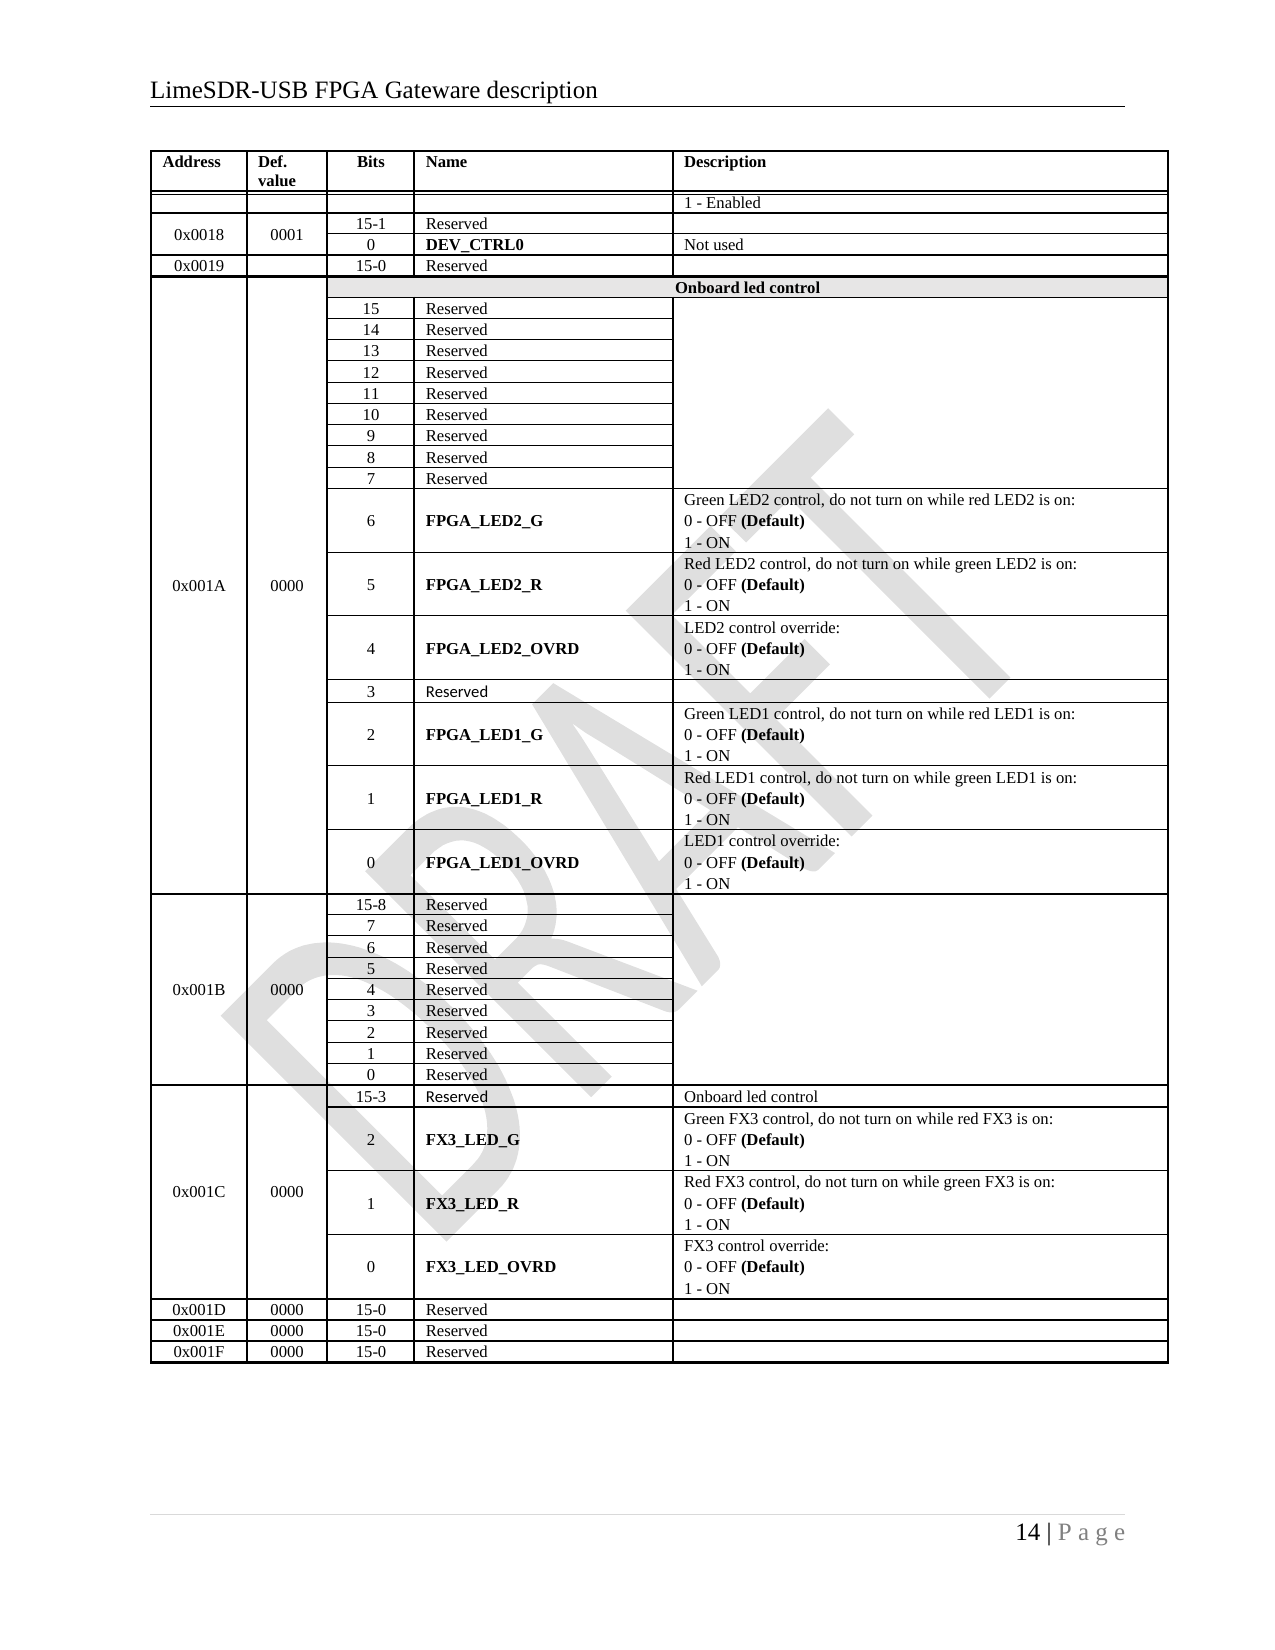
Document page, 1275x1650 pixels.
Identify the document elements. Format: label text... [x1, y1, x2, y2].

table_cell Reserved [415, 1086, 672, 1106]
table_cell 0000 [248, 1342, 326, 1361]
table_cell 0 - OFF (Default) [674, 1191, 1167, 1213]
table_cell 11 [328, 383, 413, 403]
table_cell 2 [328, 703, 413, 765]
table_cell Reserved [415, 979, 672, 999]
table_cell Reserved [415, 1021, 672, 1042]
table_cell 1 [328, 766, 413, 829]
table_cell 8 [328, 446, 413, 467]
table_cell 0 - OFF (Default) [674, 1128, 1167, 1149]
table_cell FPGA_LED2_G [415, 489, 672, 552]
table_cell 1 - Enabled [674, 195, 1167, 212]
table_header Bits [328, 152, 413, 190]
table_cell Green LED2 control, do not turn on while red LED2 is on: [674, 489, 1167, 509]
table_cell DEV_CTRL0 [415, 234, 672, 254]
table_cell 15 [328, 298, 413, 318]
table_cell Reserved [415, 468, 672, 488]
table_cell Reserved [415, 936, 672, 957]
table_cell 0x0018 [152, 214, 246, 254]
table_cell 0 [328, 234, 413, 254]
table_cell 0x001D [152, 1300, 246, 1319]
table_cell 0 - OFF (Default) [674, 573, 1167, 594]
table_cell Reserved [415, 256, 672, 275]
table_cell Reserved [415, 1342, 672, 1361]
table_cell Reserved [415, 1321, 672, 1340]
table_cell 9 [328, 425, 413, 445]
table_cell 15-0 [328, 1342, 413, 1361]
table_cell 0x001B [152, 895, 246, 1084]
table_cell 0x001F [152, 1342, 246, 1361]
table_cell 2 [328, 1108, 413, 1170]
table_cell Green LED1 control, do not turn on while red LED1 is on: [674, 703, 1167, 723]
table_cell Reserved [415, 446, 672, 467]
table_cell 13 [328, 340, 413, 360]
table_cell Onboard led control [674, 1086, 1167, 1106]
table_cell [674, 895, 1167, 1084]
table_cell 6 [328, 936, 413, 957]
table_cell 7 [328, 468, 413, 488]
table_cell 1 [328, 1171, 413, 1234]
table_cell Reserved [415, 319, 672, 339]
table_header Description [674, 152, 1167, 190]
table_cell Reserved [415, 298, 672, 318]
table_cell FX3 control override: [674, 1235, 1167, 1255]
table_header Address [152, 152, 246, 190]
table_cell 1 - ON [674, 1213, 1167, 1234]
table_cell Reserved [415, 915, 672, 935]
table_cell Red LED2 control, do not turn on while green LED2 is on: [674, 553, 1167, 573]
table_cell Reserved [415, 1300, 672, 1319]
table_cell Reserved [415, 680, 672, 702]
table_cell [674, 1342, 1167, 1361]
table_cell 1 - ON [674, 1276, 1167, 1298]
table_cell [674, 680, 1167, 702]
table_cell Reserved [415, 1043, 672, 1063]
table_cell 15-0 [328, 1321, 413, 1340]
table_cell 0000 [248, 1300, 326, 1319]
table_header Name [415, 152, 672, 190]
table_cell 1 - ON [674, 594, 1167, 615]
table_cell Reserved [415, 361, 672, 382]
table_cell 0001 [248, 214, 326, 254]
table_cell 2 [328, 1021, 413, 1042]
table_cell 0x0019 [152, 256, 246, 275]
table_cell [674, 214, 1167, 233]
table_cell [674, 1300, 1167, 1319]
table_cell Reserved [415, 1064, 672, 1084]
table_cell 15-0 [328, 256, 413, 275]
table_cell Reserved [415, 214, 672, 233]
table_cell 15-0 [328, 1300, 413, 1319]
table_cell Reserved [415, 1000, 672, 1020]
table_cell 7 [328, 915, 413, 935]
table_cell 15-3 [328, 1086, 413, 1106]
table_cell FX3_LED_G [415, 1108, 672, 1170]
table_cell FPGA_LED1_OVRD [415, 830, 672, 893]
table_cell 0 - OFF (Default) [674, 723, 1167, 744]
table_cell 0 [328, 1064, 413, 1084]
table_cell FPGA_LED2_OVRD [415, 616, 672, 679]
table_cell 0000 [248, 278, 326, 893]
table_cell LED2 control override: [674, 616, 1167, 637]
table_cell [248, 256, 326, 275]
table_cell 15-8 [328, 895, 413, 914]
table_cell Onboard led control [328, 278, 1167, 297]
table_cell Red FX3 control, do not turn on while green FX3 is on: [674, 1171, 1167, 1191]
table_cell Reserved [415, 404, 672, 424]
table_cell 0 - OFF (Default) [674, 637, 1167, 658]
table_cell 15-1 [328, 214, 413, 233]
table_cell 12 [328, 361, 413, 382]
table_cell 1 - ON [674, 872, 1167, 893]
table_cell 0 - OFF (Default) [674, 1255, 1167, 1276]
table_cell 4 [328, 616, 413, 679]
table_cell FPGA_LED2_R [415, 553, 672, 615]
table_cell 3 [328, 1000, 413, 1020]
table_cell 6 [328, 489, 413, 552]
table_cell Green FX3 control, do not turn on while red FX3 is on: [674, 1108, 1167, 1128]
table_cell 1 - ON [674, 530, 1167, 552]
table_cell 5 [328, 553, 413, 615]
table_cell 0000 [248, 1086, 326, 1298]
table_cell 0 - OFF (Default) [674, 850, 1167, 872]
table_cell 0x001E [152, 1321, 246, 1340]
table_cell 1 [328, 1043, 413, 1063]
table_cell 0000 [248, 895, 326, 1084]
table_cell 3 [328, 680, 413, 702]
table_cell 0000 [248, 1321, 326, 1340]
table_cell 1 - ON [674, 658, 1167, 679]
table_cell Reserved [415, 340, 672, 360]
table_cell 1 - ON [674, 1149, 1167, 1170]
table_header Def. value [248, 152, 326, 190]
table_cell 0x001C [152, 1086, 246, 1298]
table_cell Not used [674, 234, 1167, 254]
table_cell Reserved [415, 895, 672, 914]
table_cell 5 [328, 958, 413, 978]
table_cell Reserved [415, 383, 672, 403]
table_cell 1 - ON [674, 744, 1167, 765]
table_cell Reserved [415, 958, 672, 978]
table_cell [674, 298, 1167, 488]
table_cell 1 - ON [674, 808, 1167, 829]
table_cell 10 [328, 404, 413, 424]
table_cell [674, 1321, 1167, 1340]
table_cell 0 - OFF (Default) [674, 787, 1167, 808]
table_cell FPGA_LED1_R [415, 766, 672, 829]
table_cell Reserved [415, 425, 672, 445]
table_cell [674, 256, 1167, 275]
table_cell FX3_LED_OVRD [415, 1235, 672, 1298]
table_cell 4 [328, 979, 413, 999]
table_cell 0 [328, 830, 413, 893]
table_cell FX3_LED_R [415, 1171, 672, 1234]
table_cell Red LED1 control, do not turn on while green LED1 is on: [674, 766, 1167, 787]
table_cell 0 - OFF (Default) [674, 509, 1167, 530]
table_cell 14 [328, 319, 413, 339]
table_cell 0x001A [152, 278, 246, 893]
table_cell 0 [328, 1235, 413, 1298]
table_cell LED1 control override: [674, 830, 1167, 850]
table_cell FPGA_LED1_G [415, 703, 672, 765]
